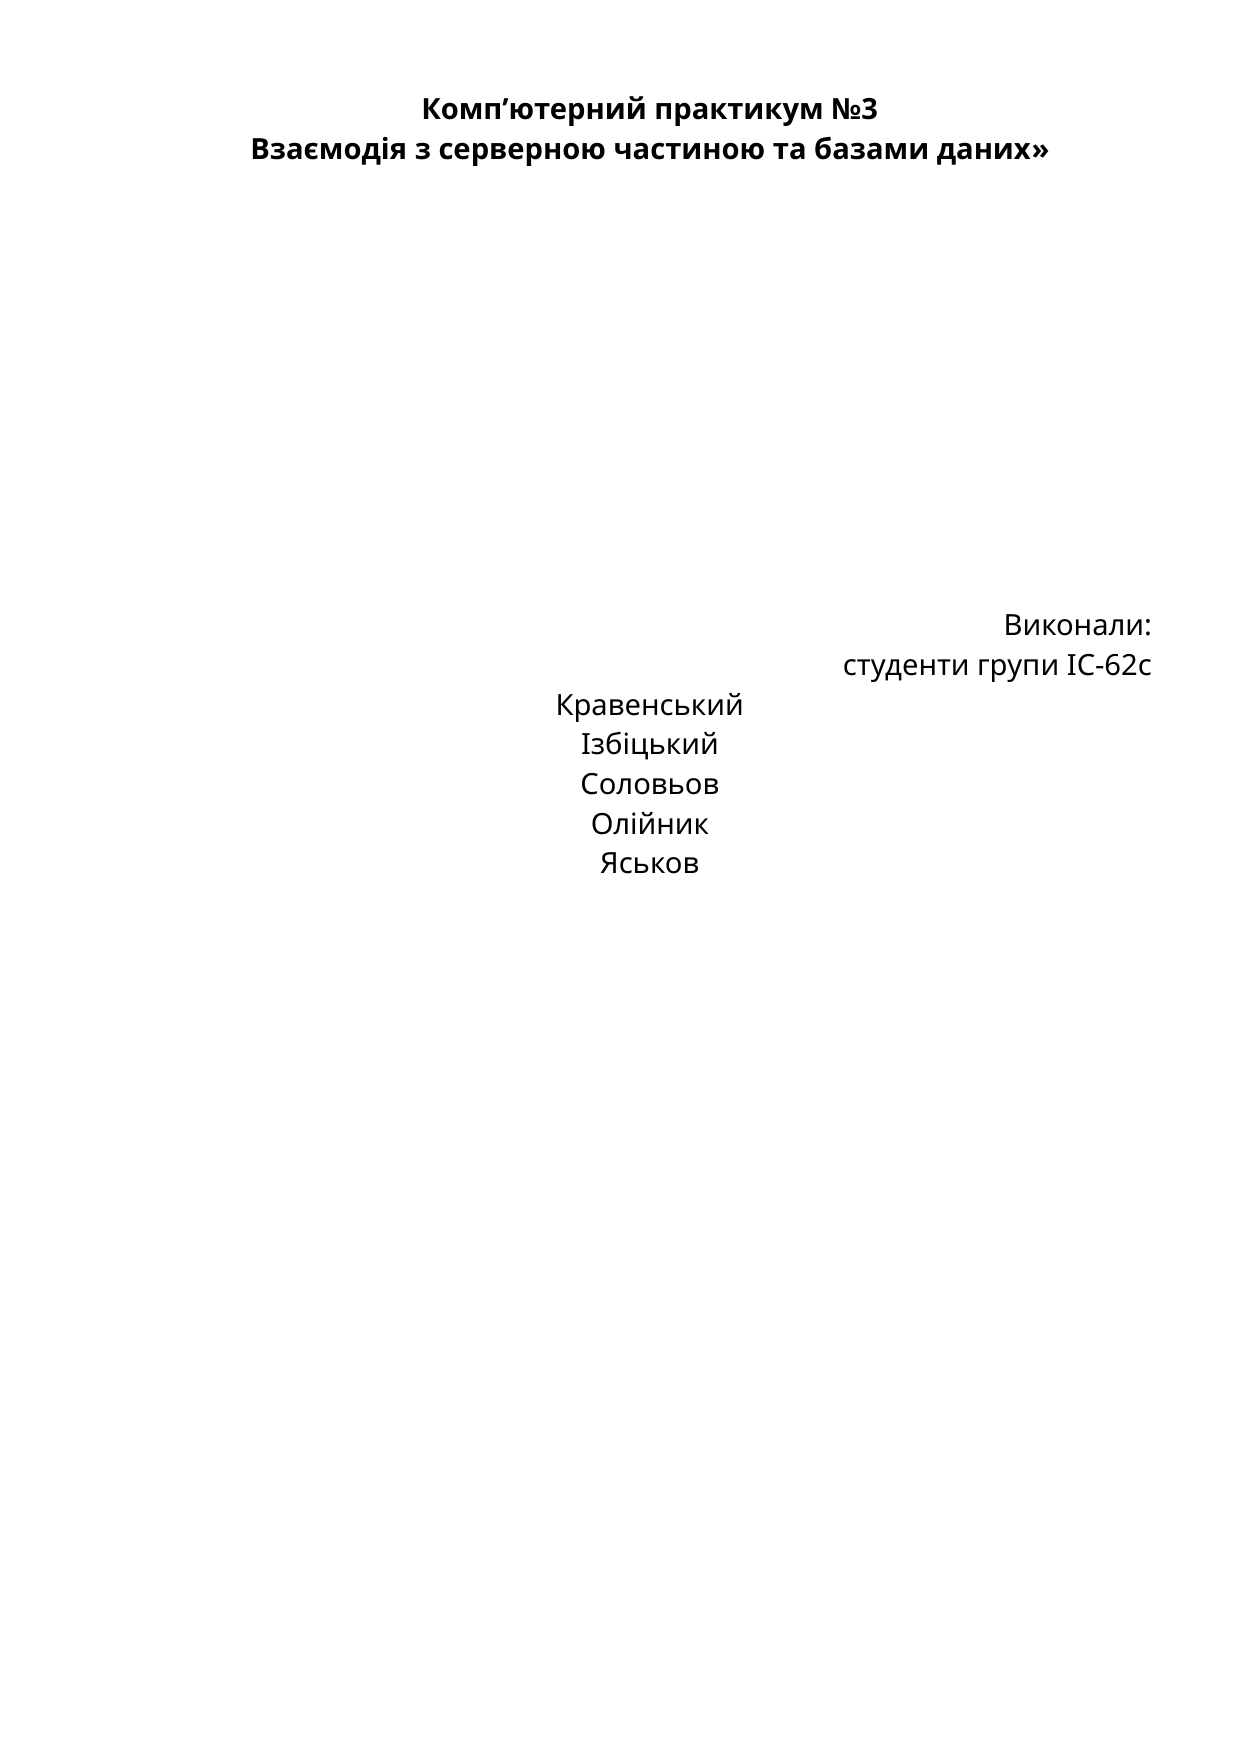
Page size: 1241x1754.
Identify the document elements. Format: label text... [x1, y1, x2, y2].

text студенти групи ІС-62с [148, 644, 1152, 684]
text Олійник [148, 803, 1152, 843]
text Соловьов [148, 763, 1152, 803]
text Комп’ютерний практикум №3 [148, 88, 1152, 128]
text Ізбіцький [148, 723, 1152, 763]
text Виконали: [148, 604, 1152, 644]
text Взаємодія з серверною частиною та базами даних» [148, 128, 1152, 168]
text Кравенський [148, 684, 1152, 723]
text Яськов [148, 843, 1152, 882]
